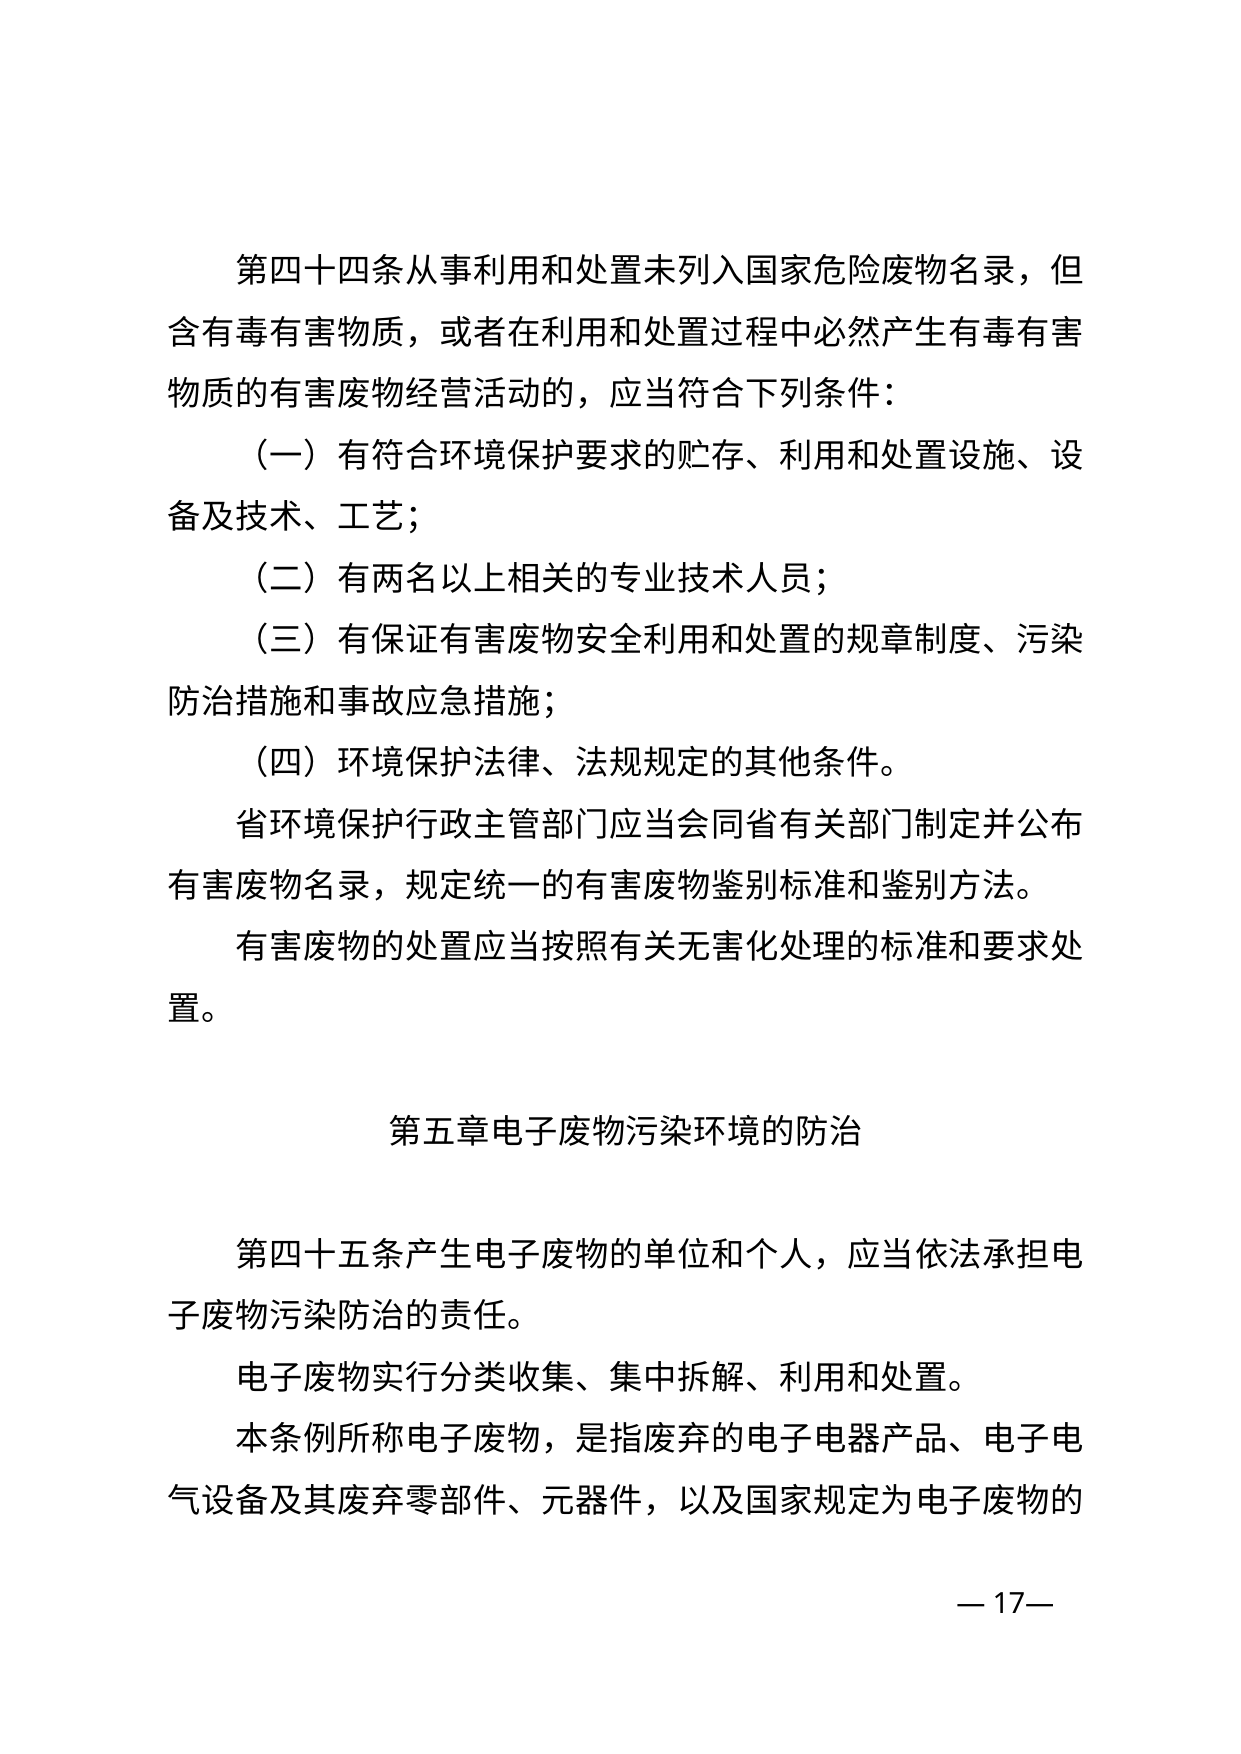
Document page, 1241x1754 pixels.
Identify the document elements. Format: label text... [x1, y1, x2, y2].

text 有害废物的处置应当按照有关无害化处理的标准和要求处置。 [168, 914, 1084, 1037]
text （二）有两名以上相关的专业技术人员； [168, 545, 1084, 606]
text （四）环境保护法律、法规规定的其他条件。 [168, 729, 1084, 791]
text 省环境保护行政主管部门应当会同省有关部门制定并公布有害废物名录，规定统一的有害废物鉴别标准和鉴别方法。 [168, 791, 1084, 914]
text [168, 1405, 1084, 1528]
text （一）有符合环境保护要求的贮存、利用和处置设施、设备及技术、工艺； [168, 422, 1084, 545]
text 第五章电子废物污染环境的防治 [168, 1098, 1084, 1159]
text 第四十五条产生电子废物的单位和个人，应当依法承担电子废物污染防治的责任。 [168, 1221, 1084, 1344]
text 电子废物实行分类收集、集中拆解、利用和处置。 [168, 1344, 1084, 1405]
text （三）有保证有害废物安全利用和处置的规章制度、污染防治措施和事故应急措施； [168, 606, 1084, 729]
text 第四十四条从事利用和处置未列入国家危险废物名录，但含有毒有害物质，或者在利用和处置过程中必然产生有毒有害物质的有害废物经营活动的，应当符合下列条件： [168, 238, 1084, 422]
